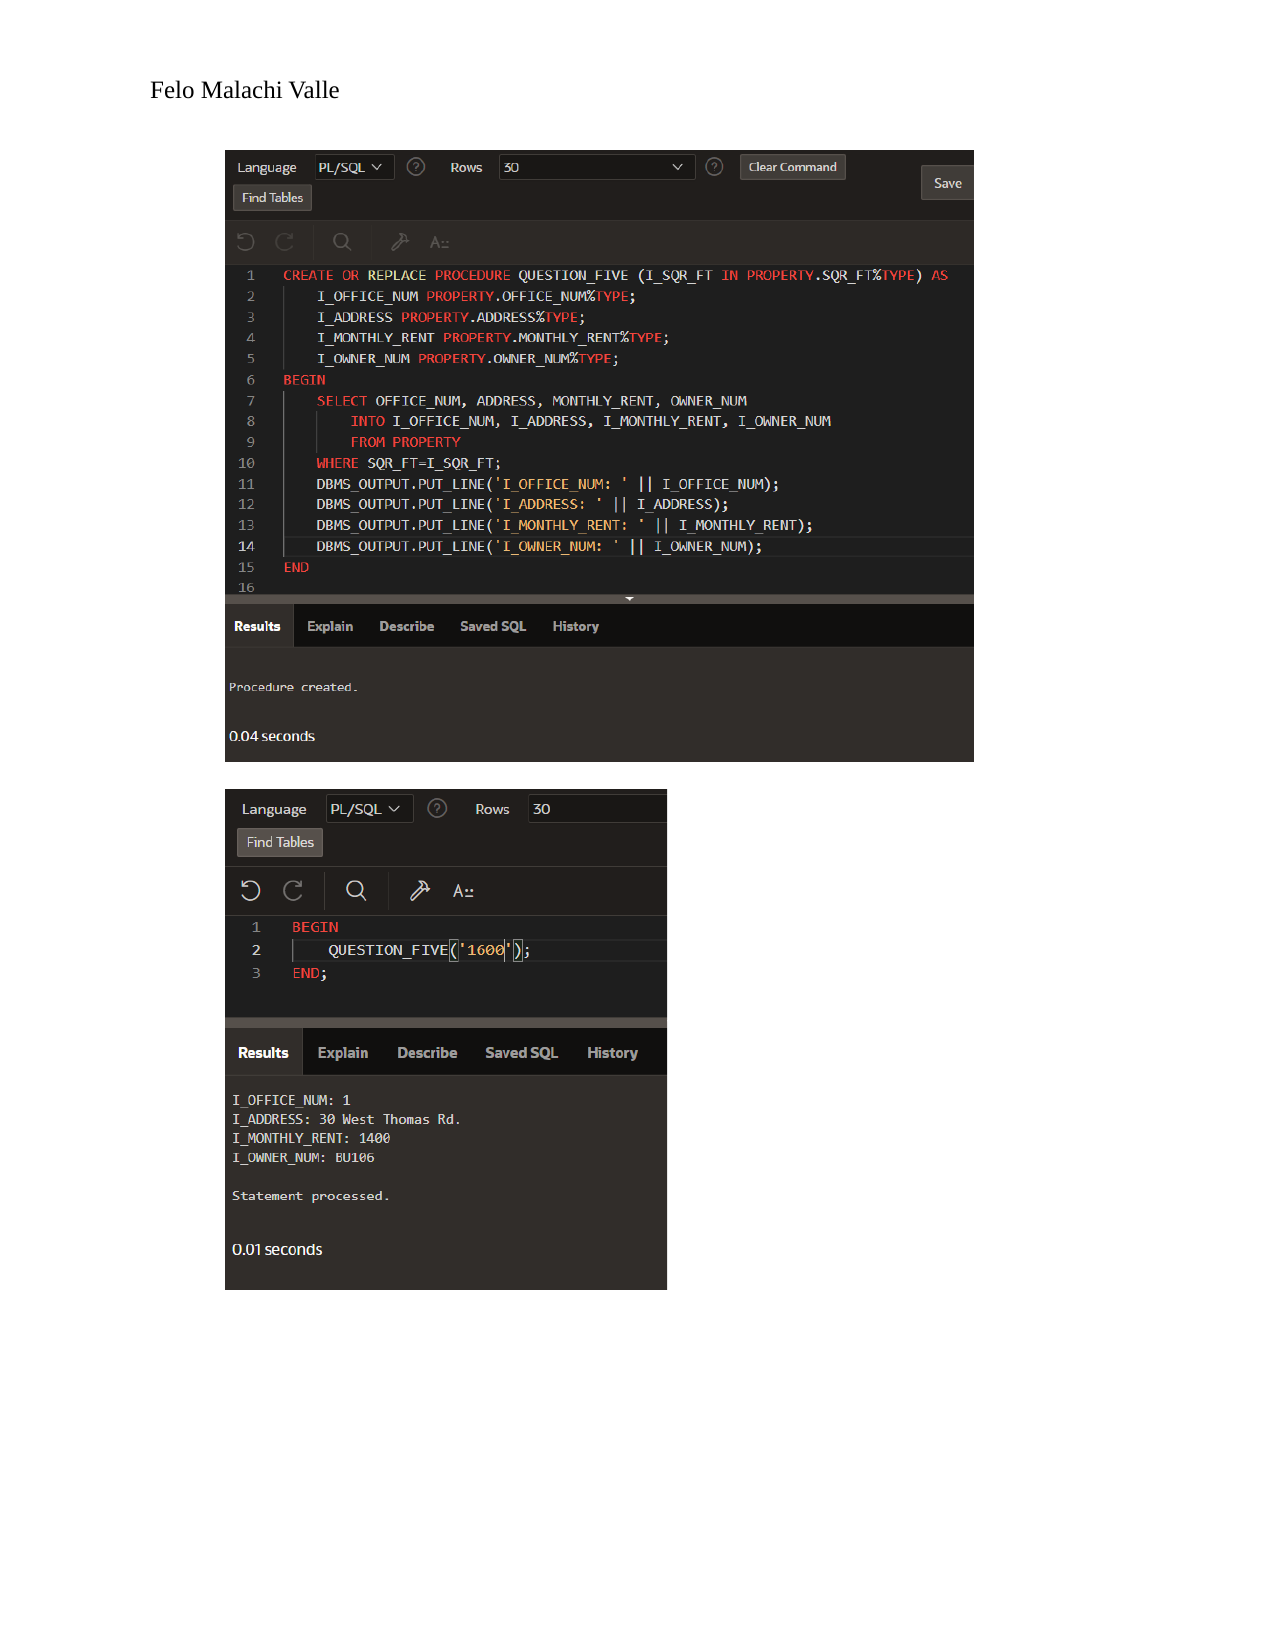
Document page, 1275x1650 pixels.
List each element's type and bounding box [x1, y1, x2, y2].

picture [225, 789, 668, 1290]
picture [225, 150, 974, 762]
